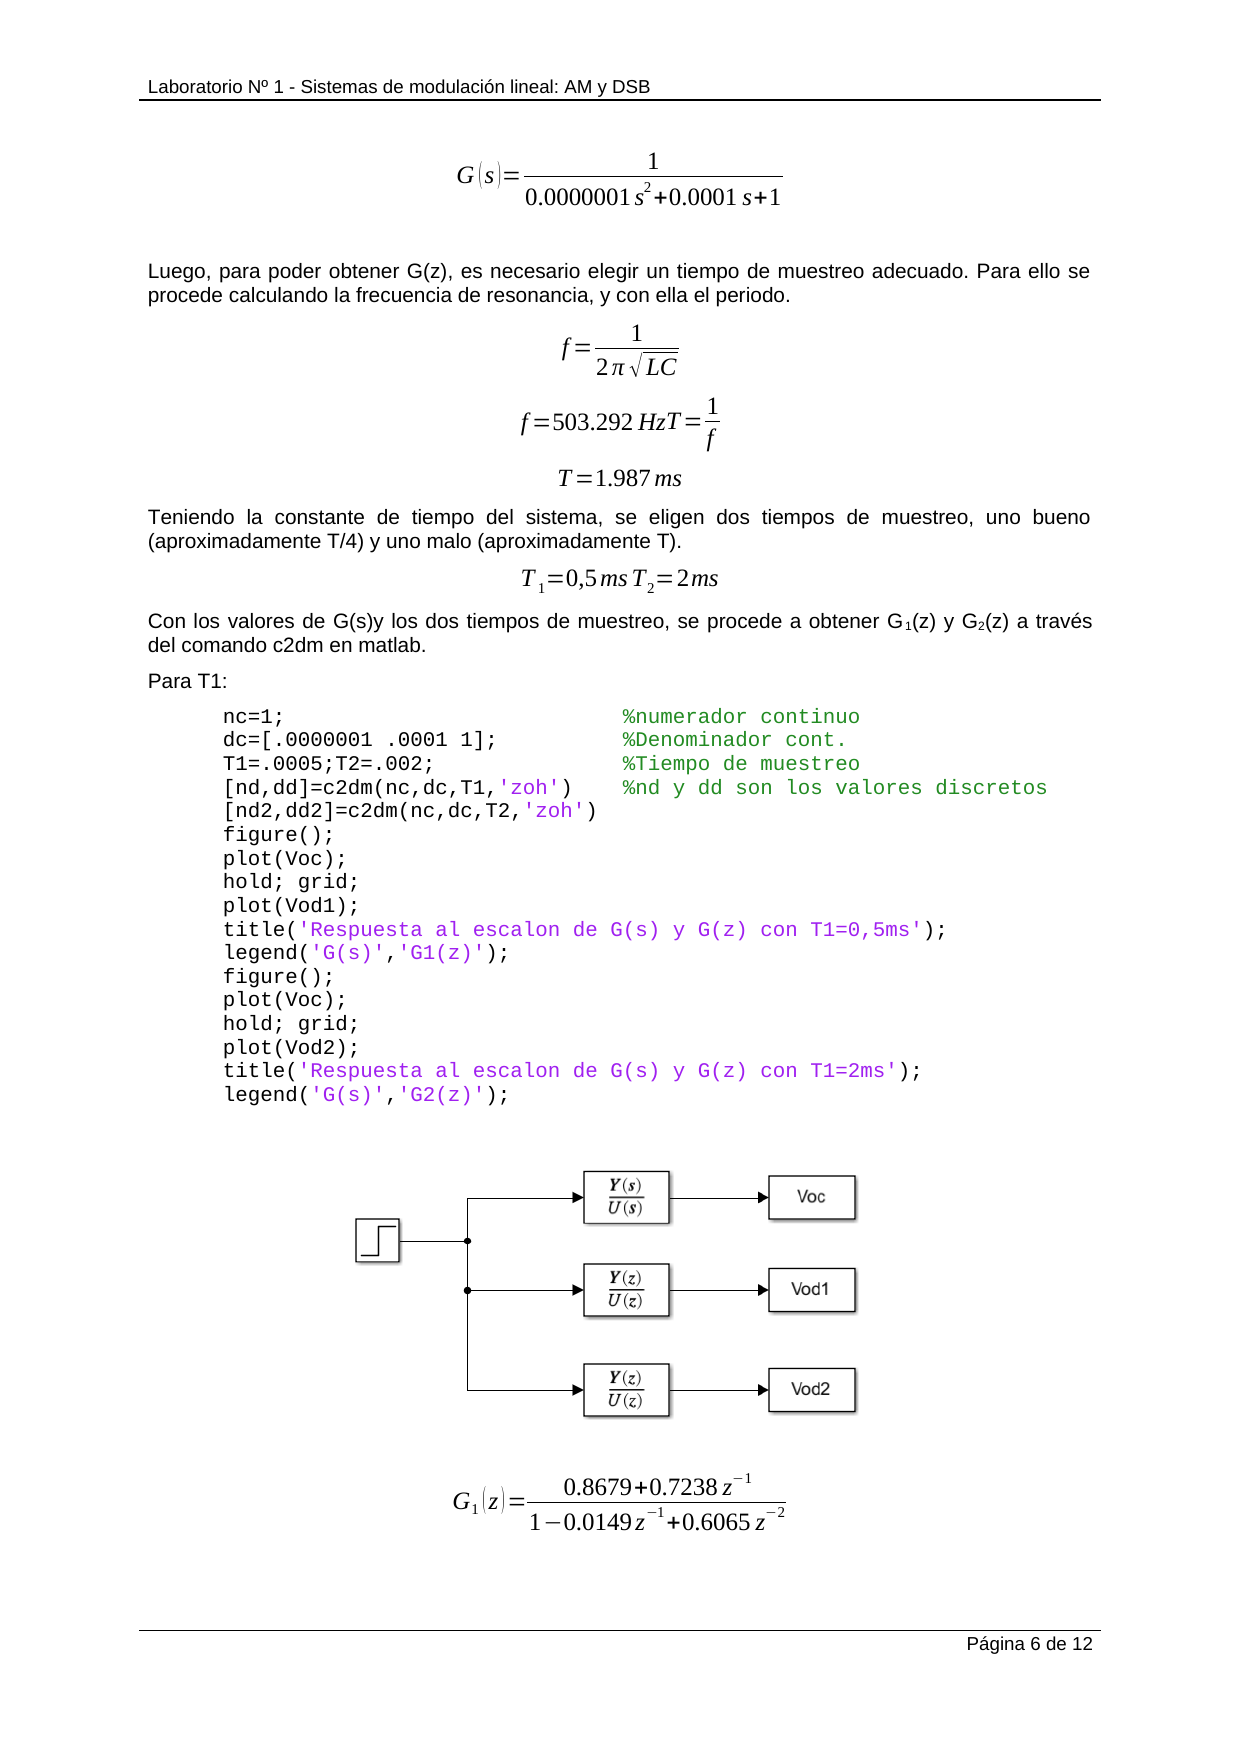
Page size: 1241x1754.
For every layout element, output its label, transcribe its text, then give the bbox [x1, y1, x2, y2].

text title('Respuesta al escalon de G(s) y G(z) con T1=0,5ms'); [223, 918, 1092, 942]
text Teniendo la constante de tiempo del sistema, se eligen dos tiempos de muestreo, uno bueno (aproximadamente T/4) y uno malo (aproximadamente T). [148, 504, 1092, 552]
text [nd,dd]=c2dm(nc,dc,T1,'zoh') %nd y dd son los valores discretos [223, 777, 1092, 800]
text figure(); [223, 824, 1092, 848]
text title('Respuesta al escalon de G(s) y G(z) con T1=2ms'); [223, 1060, 1092, 1084]
text Para T1: [148, 669, 1092, 693]
text dc=[.0000001 .0001 1]; %Denominador cont. [223, 729, 1092, 753]
text legend('G(s)','G1(z)'); [223, 942, 1092, 966]
text plot(Vod1); [223, 895, 1092, 918]
text hold; grid; [223, 871, 1092, 895]
text Con los valores de G(s)y los dos tiempos de muestreo, se procede a obtener G1(z) y G2(z) a través del comando c2dm en matlab. [148, 609, 1092, 657]
text figure(); [223, 966, 1092, 989]
picture [288, 1126, 952, 1457]
text plot(Voc); [223, 989, 1092, 1013]
text Luego, para poder obtener G(z), es necesario elegir un tiempo de muestreo adecuado. Para ello se procede calculando la frecuencia de resonancia, y con ella el periodo. [148, 259, 1092, 307]
text nc=1; %numerador continuo [223, 706, 1092, 729]
text legend('G(s)','G2(z)'); [223, 1084, 1092, 1108]
text T1=.0005;T2=.002; %Tiempo de muestreo [223, 753, 1092, 777]
text plot(Vod2); [223, 1037, 1092, 1060]
text hold; grid; [223, 1013, 1092, 1037]
text plot(Voc); [223, 848, 1092, 871]
text [nd2,dd2]=c2dm(nc,dc,T2,'zoh') [148, 800, 1092, 824]
